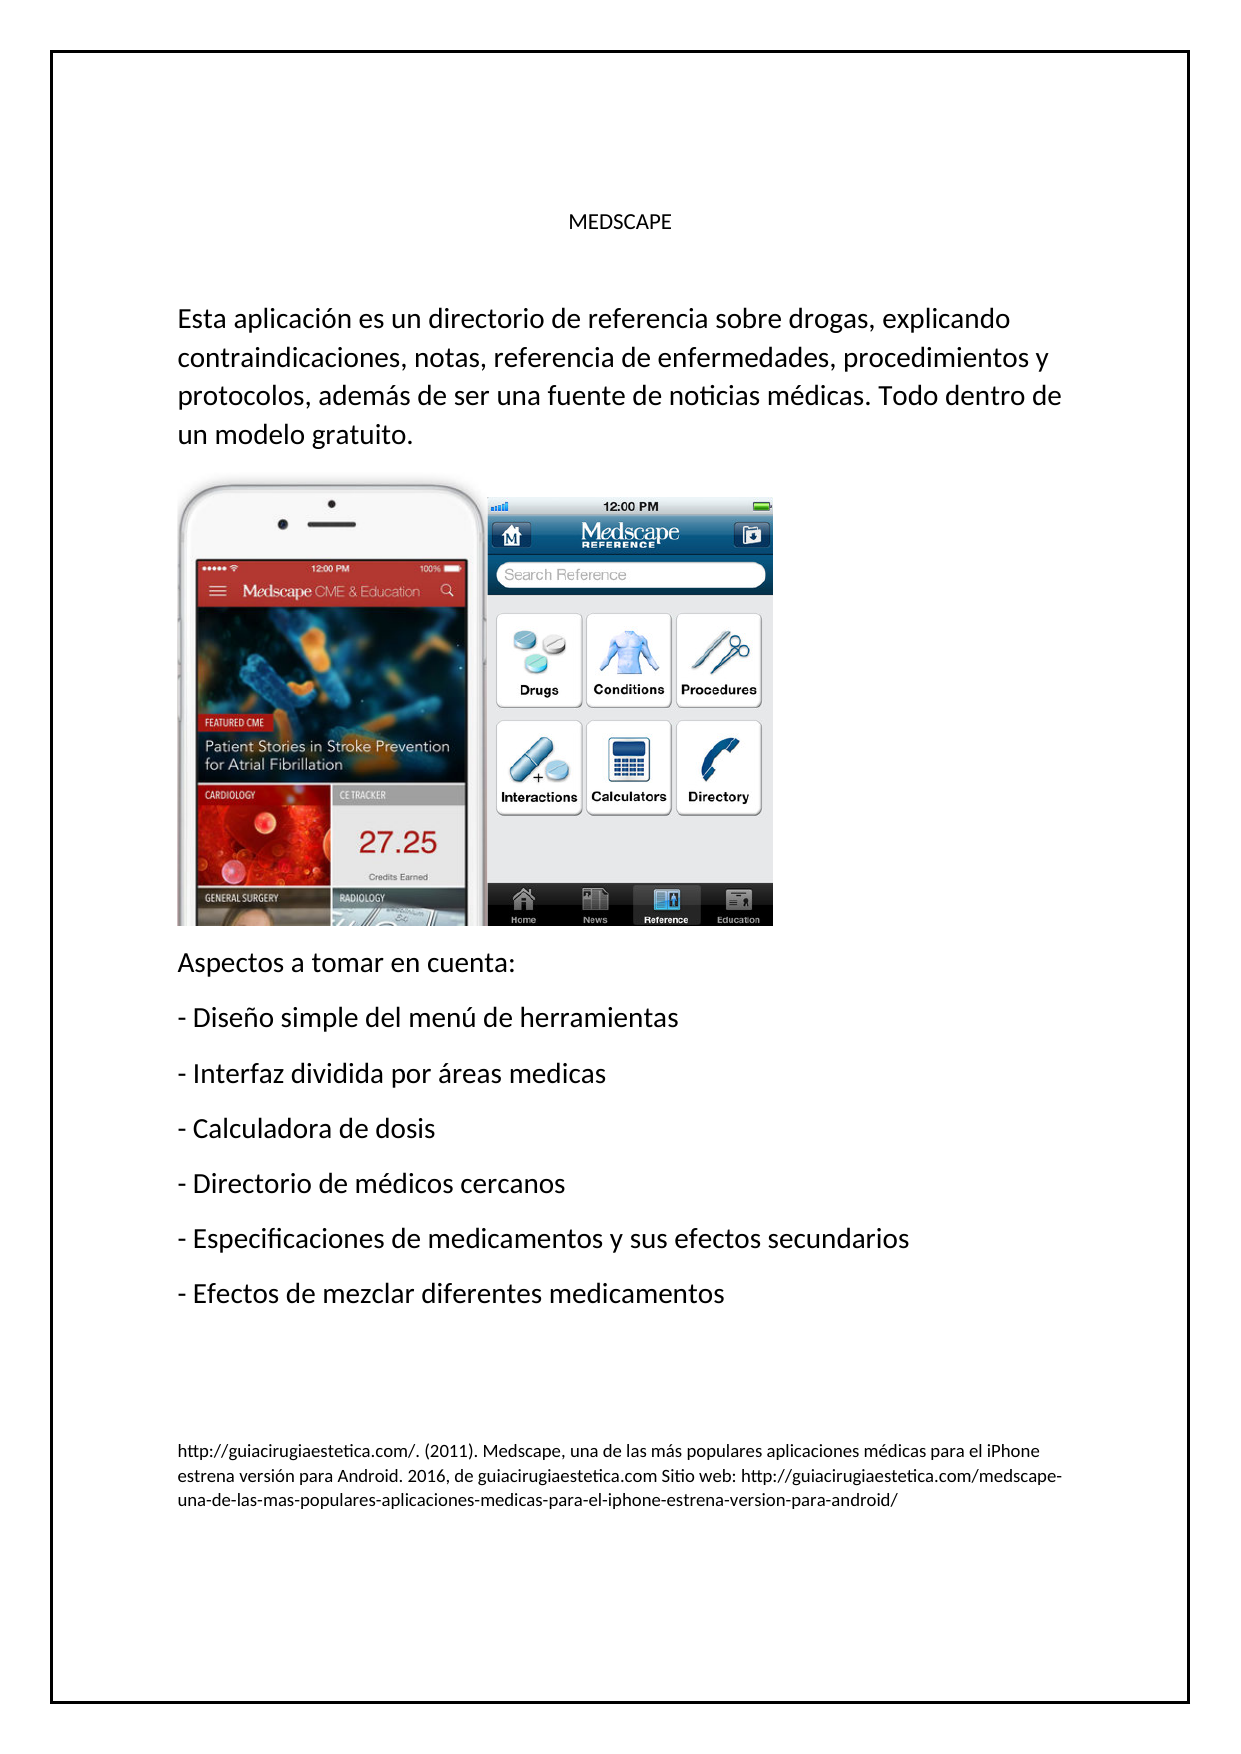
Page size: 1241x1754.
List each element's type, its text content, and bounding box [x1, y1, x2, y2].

picture [177, 471, 773, 926]
text - Diseño simple del menú de herramientas [177, 999, 1063, 1035]
text - Interfaz dividida por áreas medicas [177, 1055, 1063, 1090]
text - Calculadora de dosis [177, 1110, 1063, 1145]
text http://guiacirugiaestetica.com/. (2011). Medscape, una de las más populares aplicaciones médicas para el iPhone estrena versión para Android. 2016, de guiacirugiaestetica.com Sitio web: http://guiacirugiaestetica.com/medscape-una-de-las-mas-populares-aplicaciones-medicas-para-el-iphone-estrena-version-para-android/ [177, 1439, 1063, 1511]
text MEDSCAPE [177, 207, 1063, 235]
text - Efectos de mezclar diferentes medicamentos [177, 1275, 1063, 1311]
text Esta aplicación es un directorio de referencia sobre drogas, explicando contraindicaciones, notas, referencia de enfermedades, procedimientos y protocolos, además de ser una fuente de noticias médicas. Todo dentro de un modelo gratuito. [177, 301, 1063, 451]
text - Directorio de médicos cercanos [177, 1165, 1063, 1201]
text Aspectos a tomar en cuenta: [177, 944, 1063, 980]
text - Especificaciones de medicamentos y sus efectos secundarios [177, 1220, 1063, 1256]
